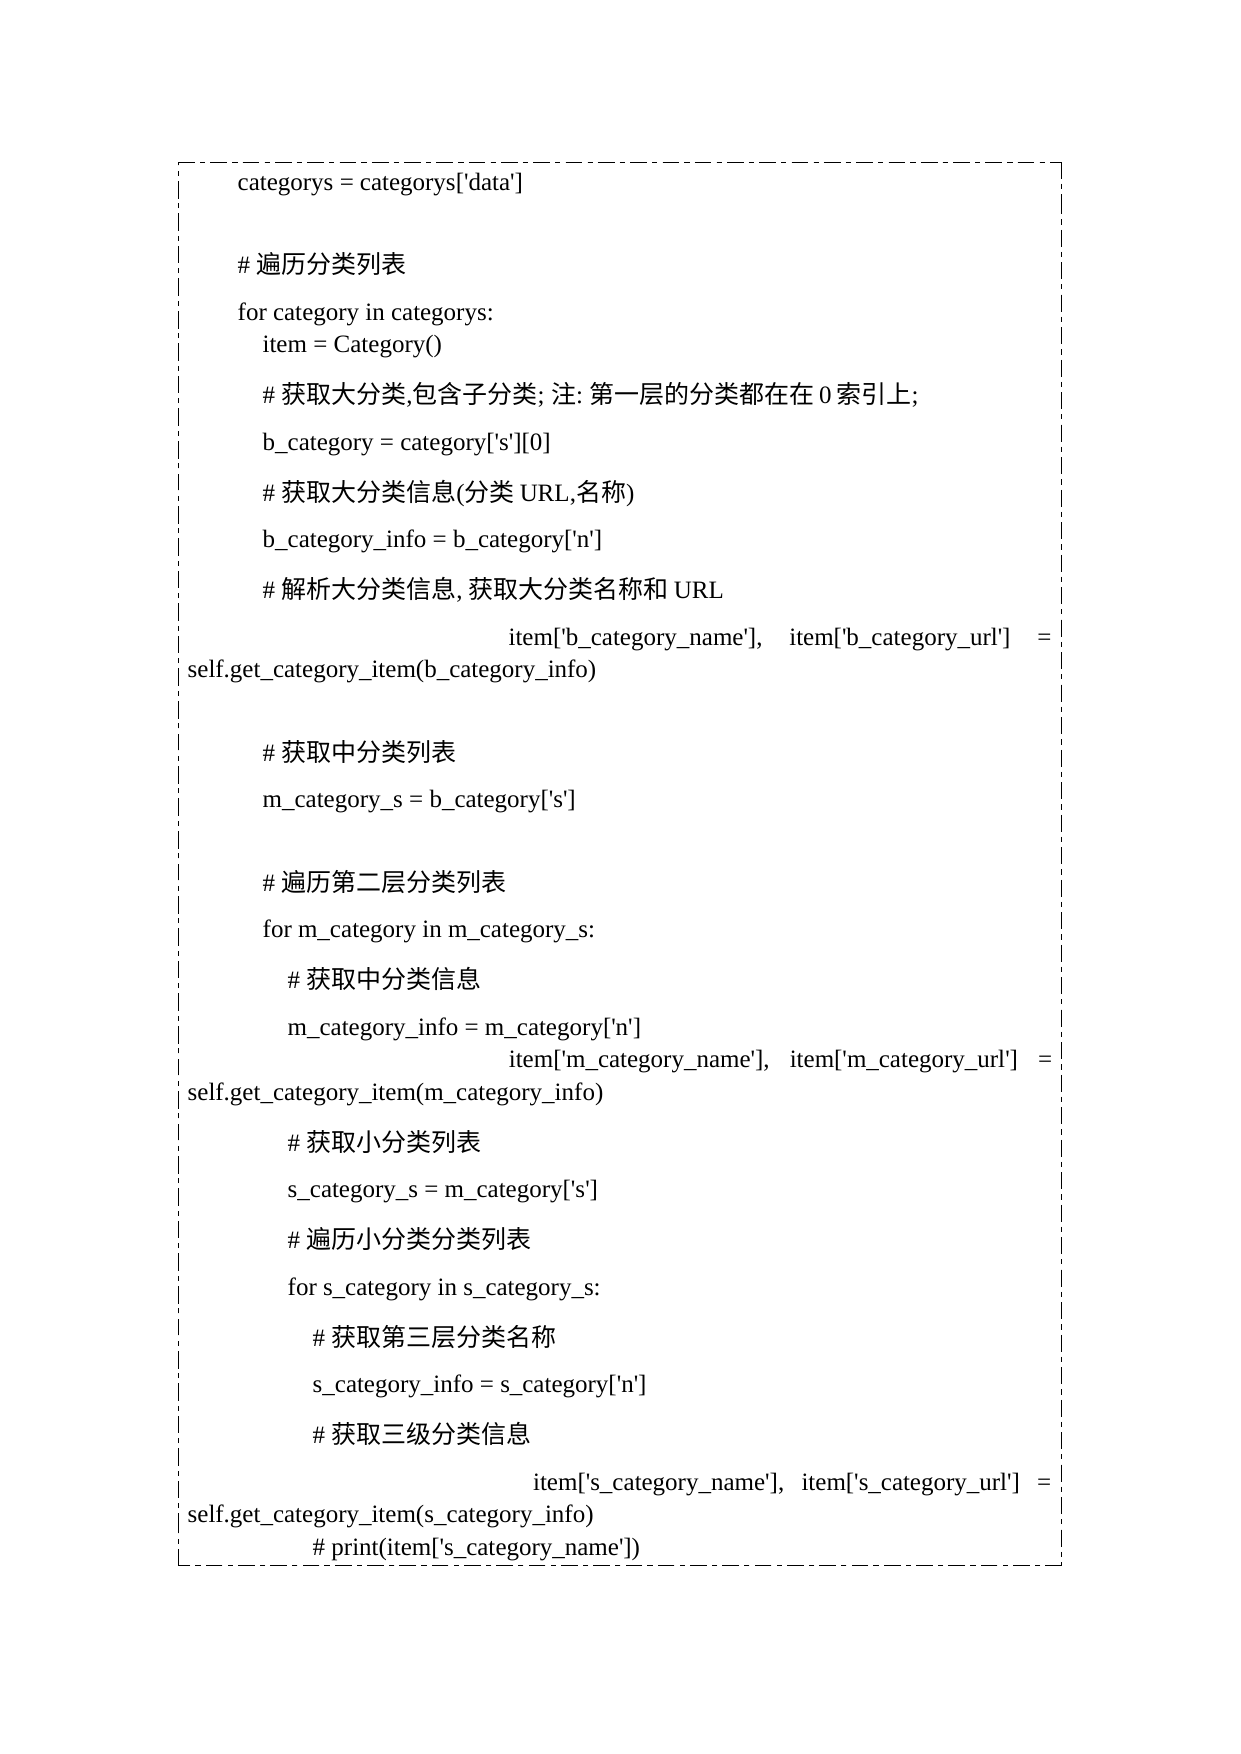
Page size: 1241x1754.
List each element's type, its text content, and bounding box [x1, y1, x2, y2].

text item['m_category_name'], item['m_category_url'] = self.get_category_item(m_category_info) [187, 1043, 1053, 1108]
text # 获取大分类,包含子分类; 注: 第一层的分类都在在0索引上; [187, 360, 1053, 425]
text b_category_info = b_category['n'] [187, 523, 1053, 555]
text for category in categorys: [187, 295, 1053, 328]
text # print(item['s_category_name']) [178, 1527, 1062, 1566]
text # 解析大分类信息, 获取大分类名称和URL [187, 555, 1053, 620]
text # 获取中分类信息 [187, 945, 1053, 1010]
text b_category = category['s'][0] [187, 425, 1053, 458]
text # 获取中分类列表 [187, 718, 1053, 783]
text # 获取小分类列表 [187, 1108, 1053, 1173]
text # 遍历第二层分类列表 [187, 848, 1053, 913]
text item = Category() [187, 328, 1053, 360]
text # 遍历小分类分类列表 [187, 1205, 1053, 1270]
text for s_category in s_category_s: [187, 1270, 1053, 1303]
text # 获取三级分类信息 [187, 1400, 1053, 1465]
text m_category_info = m_category['n'] [187, 1010, 1053, 1043]
text # 获取第三层分类名称 [187, 1303, 1053, 1368]
text item['b_category_name'], item['b_category_url'] = self.get_category_item(b_category_info) [187, 620, 1053, 685]
text categorys = categorys['data'] [178, 162, 1062, 198]
text for m_category in m_category_s: [187, 913, 1053, 945]
text item['s_category_name'], item['s_category_url'] = self.get_category_item(s_category_info) [187, 1465, 1053, 1527]
text # 获取大分类信息(分类URL,名称) [187, 458, 1053, 523]
text s_category_s = m_category['s'] [187, 1173, 1053, 1205]
text # 遍历分类列表 [187, 230, 1053, 295]
text s_category_info = s_category['n'] [187, 1368, 1053, 1400]
text m_category_s = b_category['s'] [187, 783, 1053, 815]
